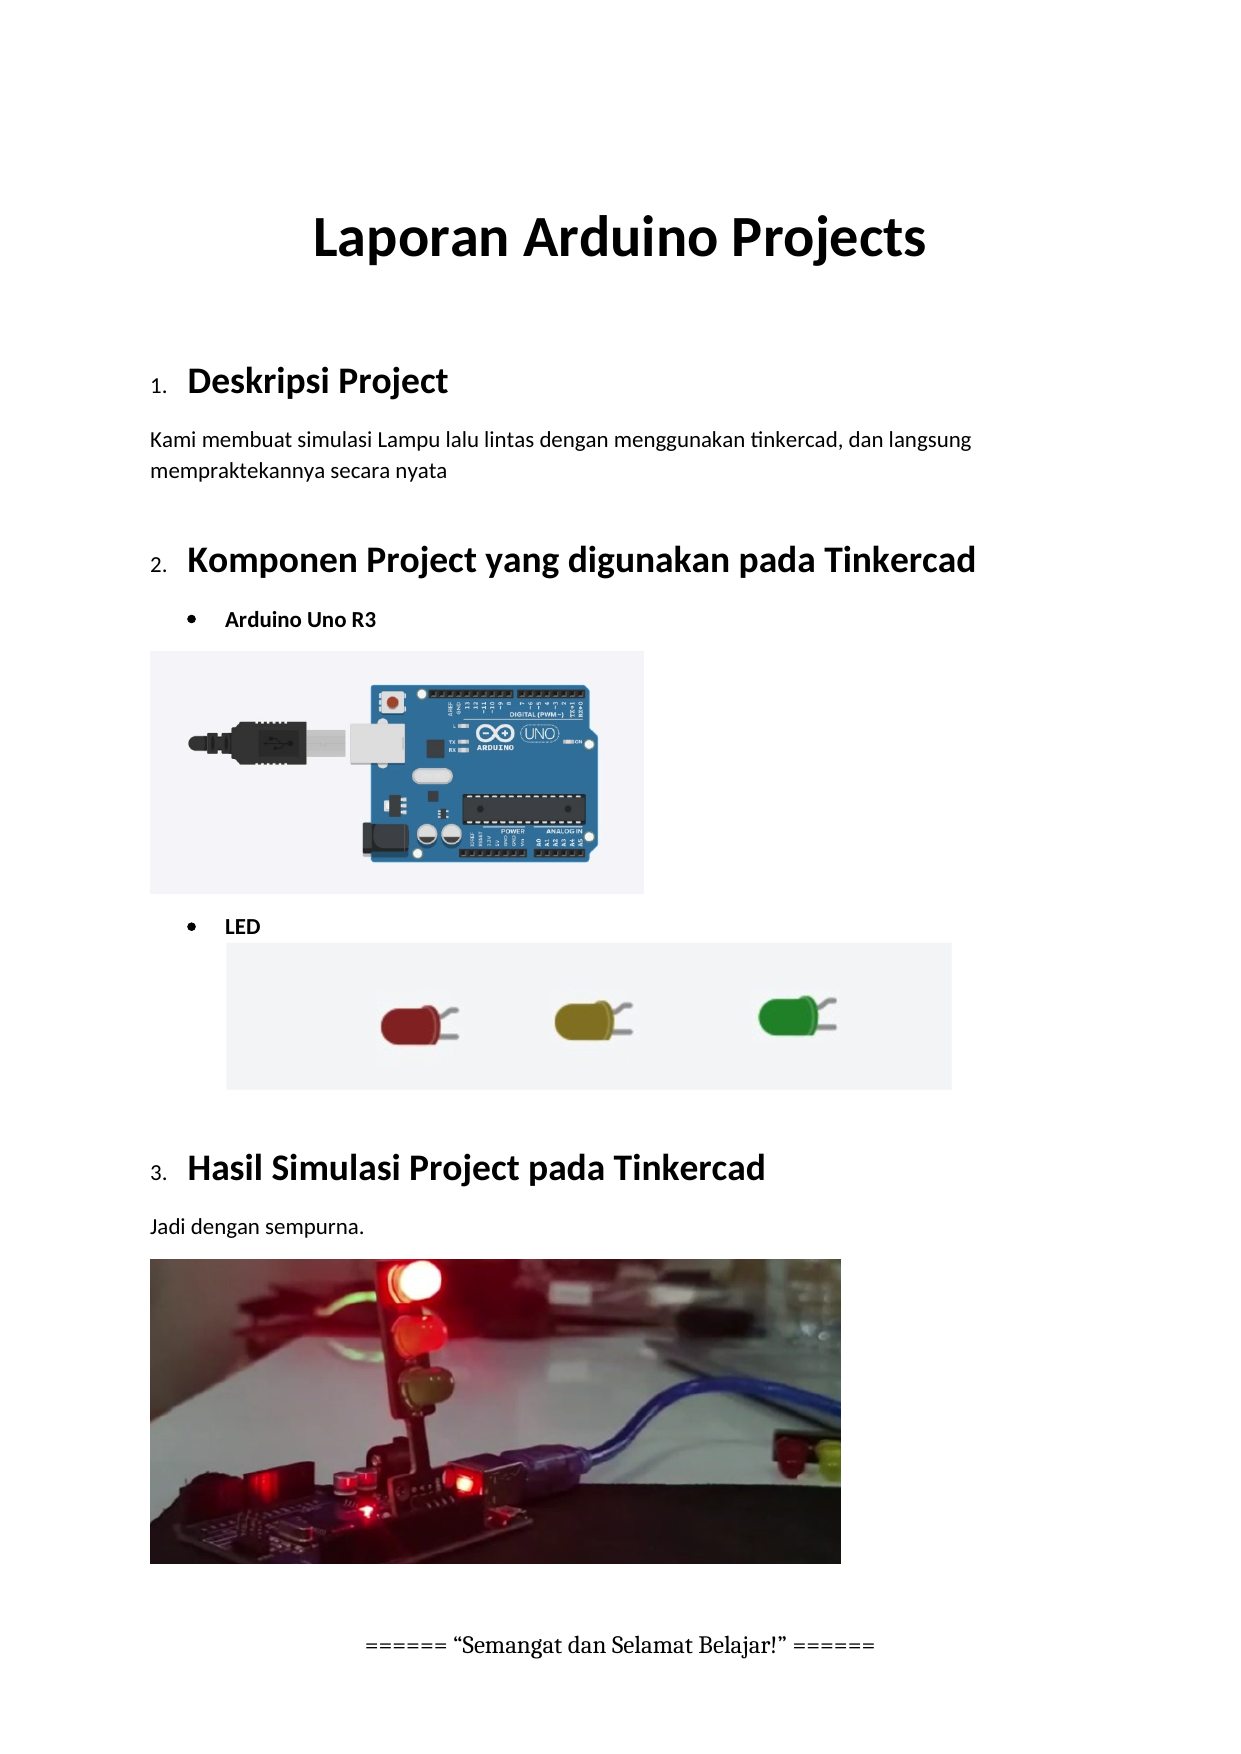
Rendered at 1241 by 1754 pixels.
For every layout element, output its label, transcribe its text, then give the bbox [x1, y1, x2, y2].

title Laporan Arduino Projects [150, 200, 1090, 271]
text Kami membuat simulasi Lampu lalu lintas dengan menggunakan tinkercad, dan langsung mempraktekannya secara nyata [150, 426, 1090, 484]
subtitle Komponen Project yang digunakan pada Tinkercad [150, 536, 1090, 582]
text Jadi dengan sempurna. [150, 1212, 1090, 1240]
list LED [187, 912, 1090, 941]
picture [150, 1259, 841, 1564]
subtitle Deskripsi Project [150, 357, 1090, 403]
picture [227, 943, 951, 1089]
subtitle Hasil Simulasi Project pada Tinkercad [150, 1143, 1090, 1189]
picture [150, 651, 644, 894]
list Arduino Uno R3 [187, 605, 1090, 633]
